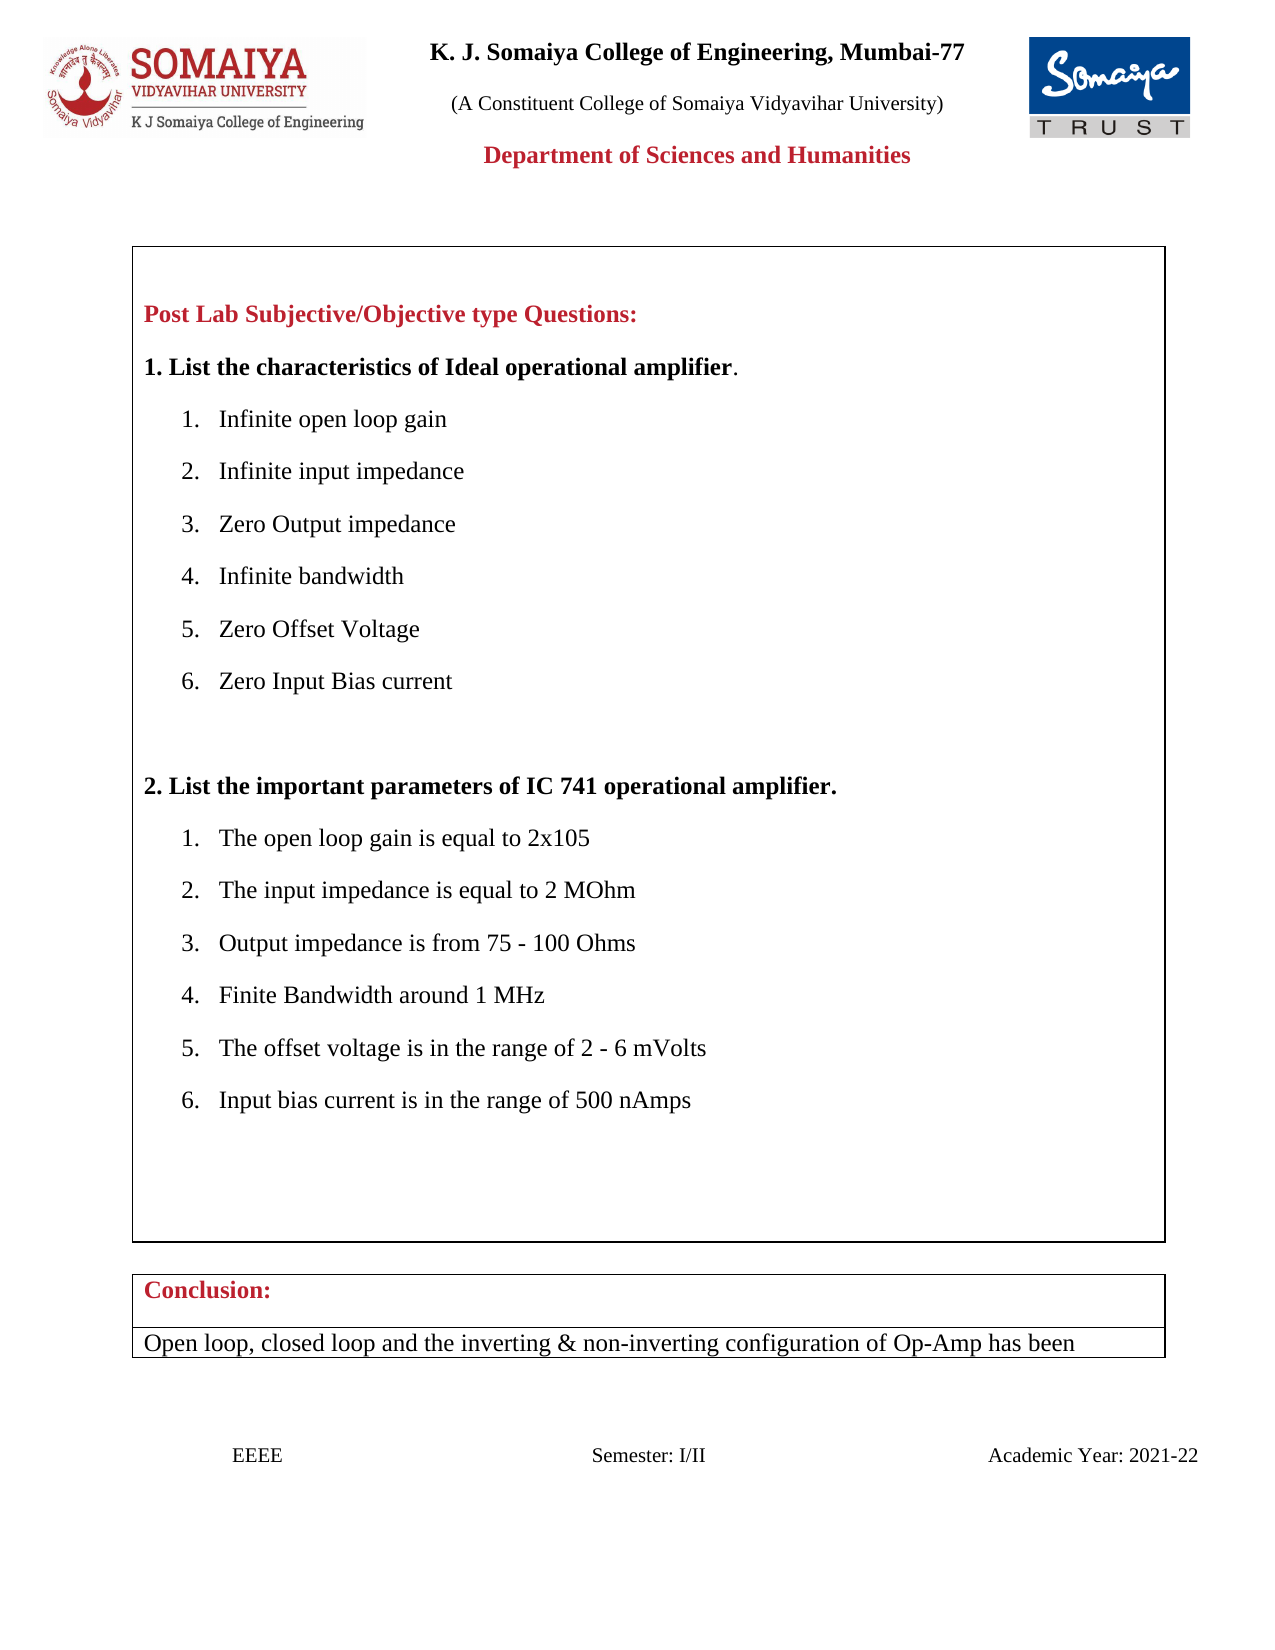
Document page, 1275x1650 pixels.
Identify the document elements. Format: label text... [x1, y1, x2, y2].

picture [42, 37, 367, 138]
table_header Conclusion: [133, 1275, 1164, 1327]
picture [1029, 37, 1191, 138]
table_cell Open loop, closed loop and the inverting & non-inverting configuration of Op-Amp has been successfully completed. [133, 1328, 1164, 1357]
